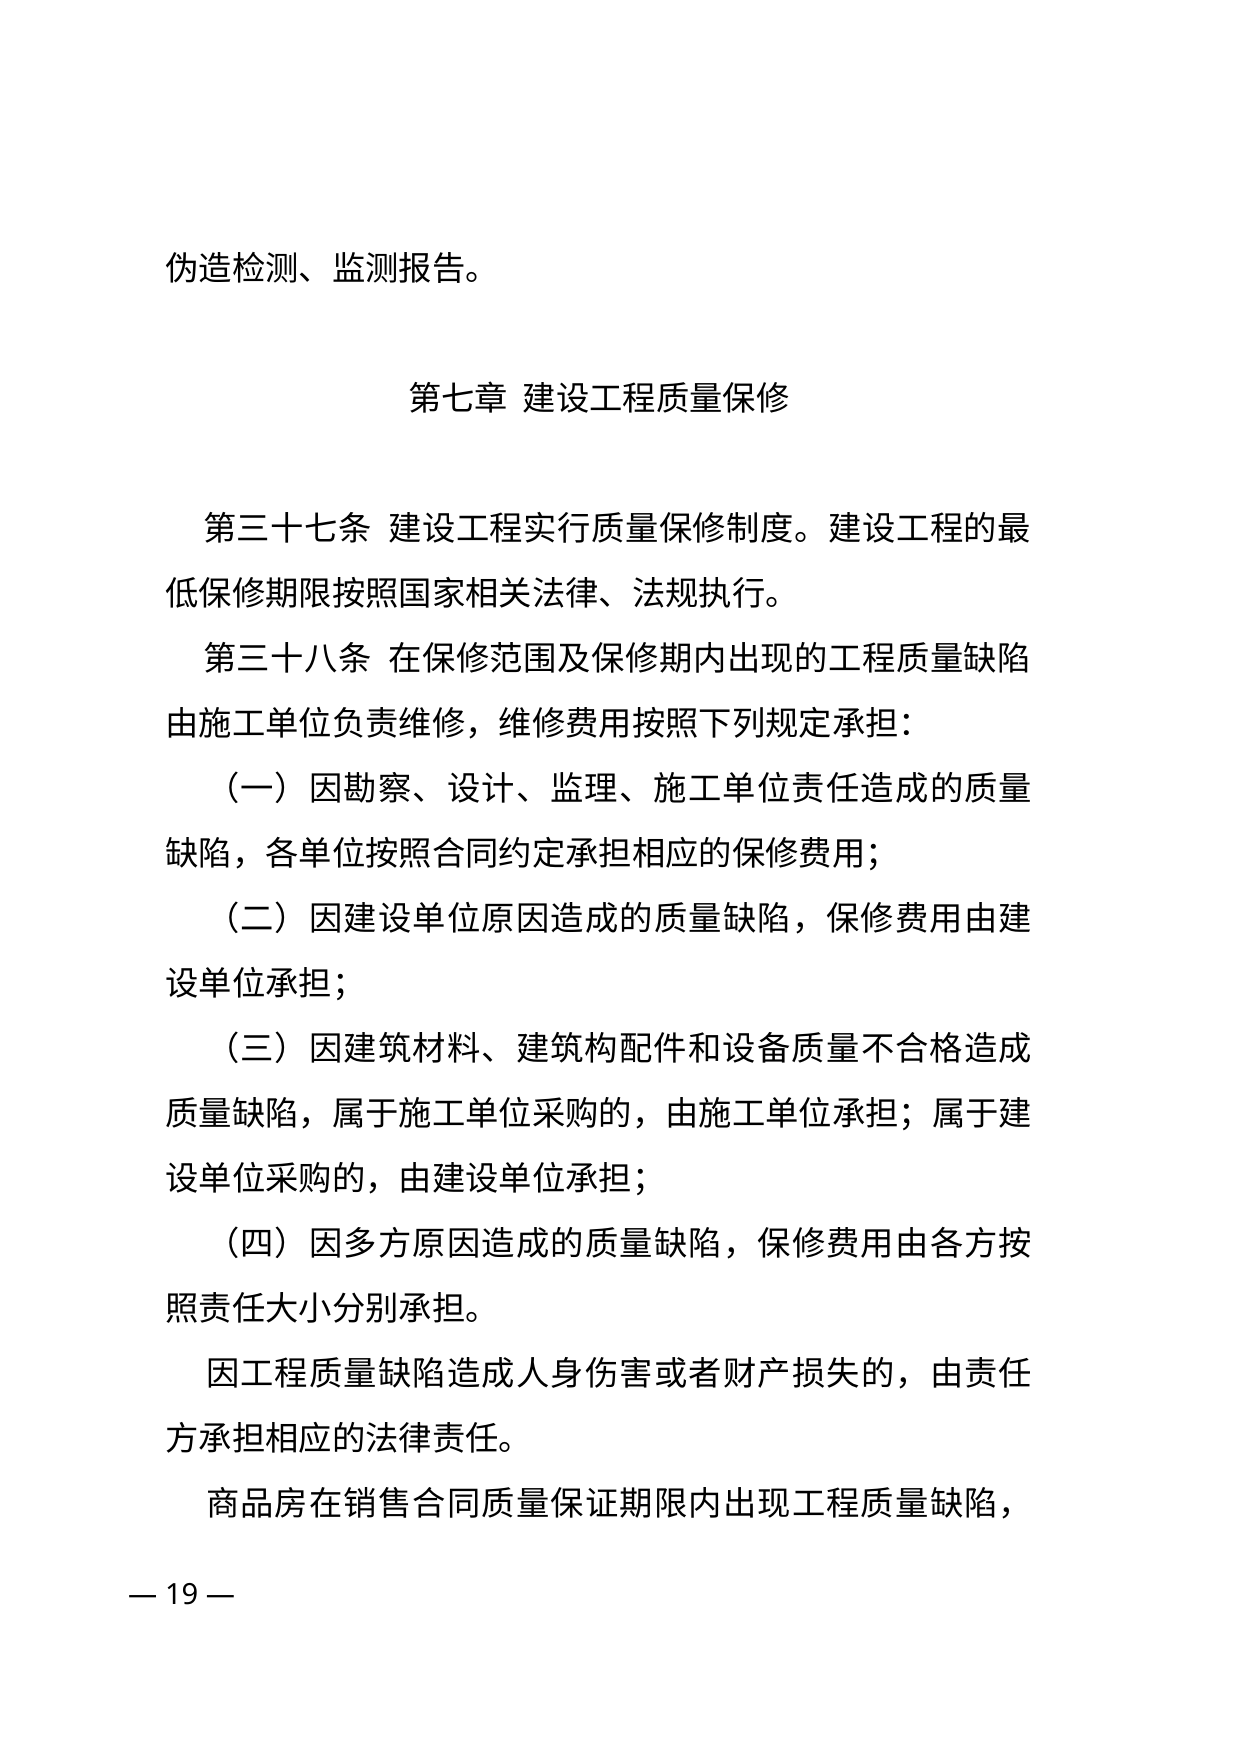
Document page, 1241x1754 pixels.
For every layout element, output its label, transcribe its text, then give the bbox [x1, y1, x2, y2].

text （四）因多方原因造成的质量缺陷，保修费用由各方按照责任大小分别承担。 [165, 1208, 1032, 1338]
text 第七章 建设工程质量保修 [165, 363, 1032, 428]
text （一）因勘察、设计、监理、施工单位责任造成的质量缺陷，各单位按照合同约定承担相应的保修费用； [165, 753, 1032, 883]
text 因工程质量缺陷造成人身伤害或者财产损失的，由责任方承担相应的法律责任。 [165, 1338, 1032, 1468]
text 第三十七条 建设工程实行质量保修制度。建设工程的最低保修期限按照国家相关法律、法规执行。 [165, 493, 1032, 623]
text （三）因建筑材料、建筑构配件和设备质量不合格造成质量缺陷，属于施工单位采购的，由施工单位承担；属于建设单位采购的，由建设单位承担； [165, 1013, 1032, 1208]
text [165, 1468, 1032, 1533]
text （二）因建设单位原因造成的质量缺陷，保修费用由建设单位承担； [165, 883, 1032, 1013]
text 第三十八条 在保修范围及保修期内出现的工程质量缺陷由施工单位负责维修，维修费用按照下列规定承担： [165, 623, 1032, 753]
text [165, 233, 1032, 298]
